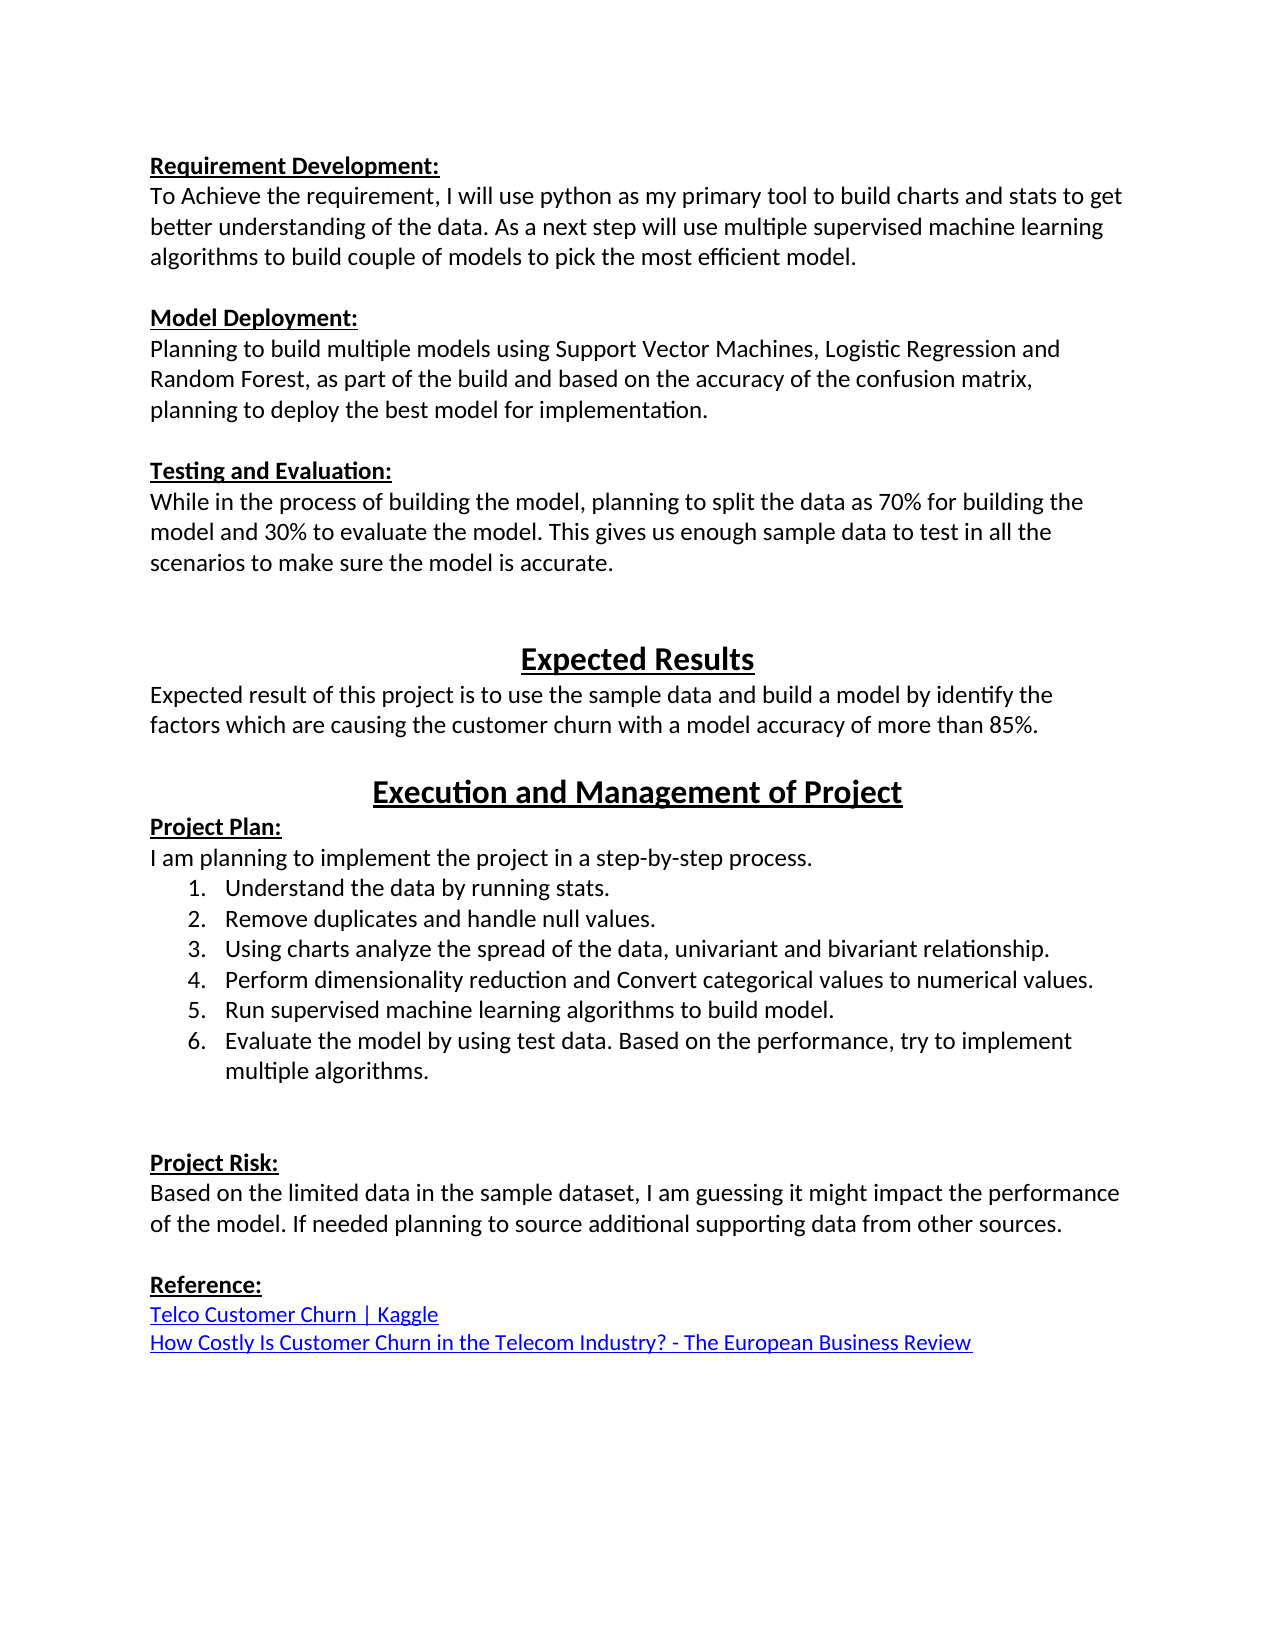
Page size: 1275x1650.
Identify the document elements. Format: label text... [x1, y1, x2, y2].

text Project Risk: [150, 1147, 1125, 1178]
text Reference: [150, 1269, 1125, 1300]
text Project Plan: [150, 811, 1125, 842]
text How Costly Is Customer Churn in the Telecom Industry? - The European Business Review [150, 1328, 1125, 1356]
text Execution and Management of Project [150, 771, 1125, 811]
text Expected result of this project is to use the sample data and build a model by identify the factors which are causing the customer churn with a model accuracy of more than 85%. [150, 679, 1125, 740]
list Understand the data by running stats. [187, 872, 1125, 903]
text Planning to build multiple models using Support Vector Machines, Logistic Regression and Random Forest, as part of the build and based on the accuracy of the confusion matrix, planning to deploy the best model for implementation. [150, 333, 1125, 425]
list Using charts analyze the spread of the data, univariant and bivariant relationship. [187, 933, 1125, 964]
text While in the process of building the model, planning to split the data as 70% for building the model and 30% to evaluate the model. This gives us enough sample data to test in all the scenarios to make sure the model is accurate. [150, 486, 1125, 577]
text Testing and Evaluation: [150, 455, 1125, 486]
list Remove duplicates and handle null values. [187, 903, 1125, 933]
text Model Deployment: [150, 303, 1125, 333]
text Based on the limited data in the sample dataset, I am guessing it might impact the performance of the model. If needed planning to source additional supporting data from other sources. [150, 1178, 1125, 1239]
text Expected Results [150, 638, 1125, 679]
text To Achieve the requirement, I will use python as my primary tool to build charts and stats to get better understanding of the data. As a next step will use multiple supervised machine learning algorithms to build couple of models to pick the most efficient model. [150, 181, 1125, 272]
list Perform dimensionality reduction and Convert categorical values to numerical values. [187, 964, 1125, 994]
text Telco Customer Churn | Kaggle [150, 1300, 1125, 1328]
list Run supervised machine learning algorithms to build model. [187, 994, 1125, 1025]
list Evaluate the model by using test data. Based on the performance, try to implement multiple algorithms. [187, 1025, 1125, 1086]
text I am planning to implement the project in a step-by-step process. [150, 842, 1125, 872]
text Requirement Development: [150, 150, 1125, 181]
